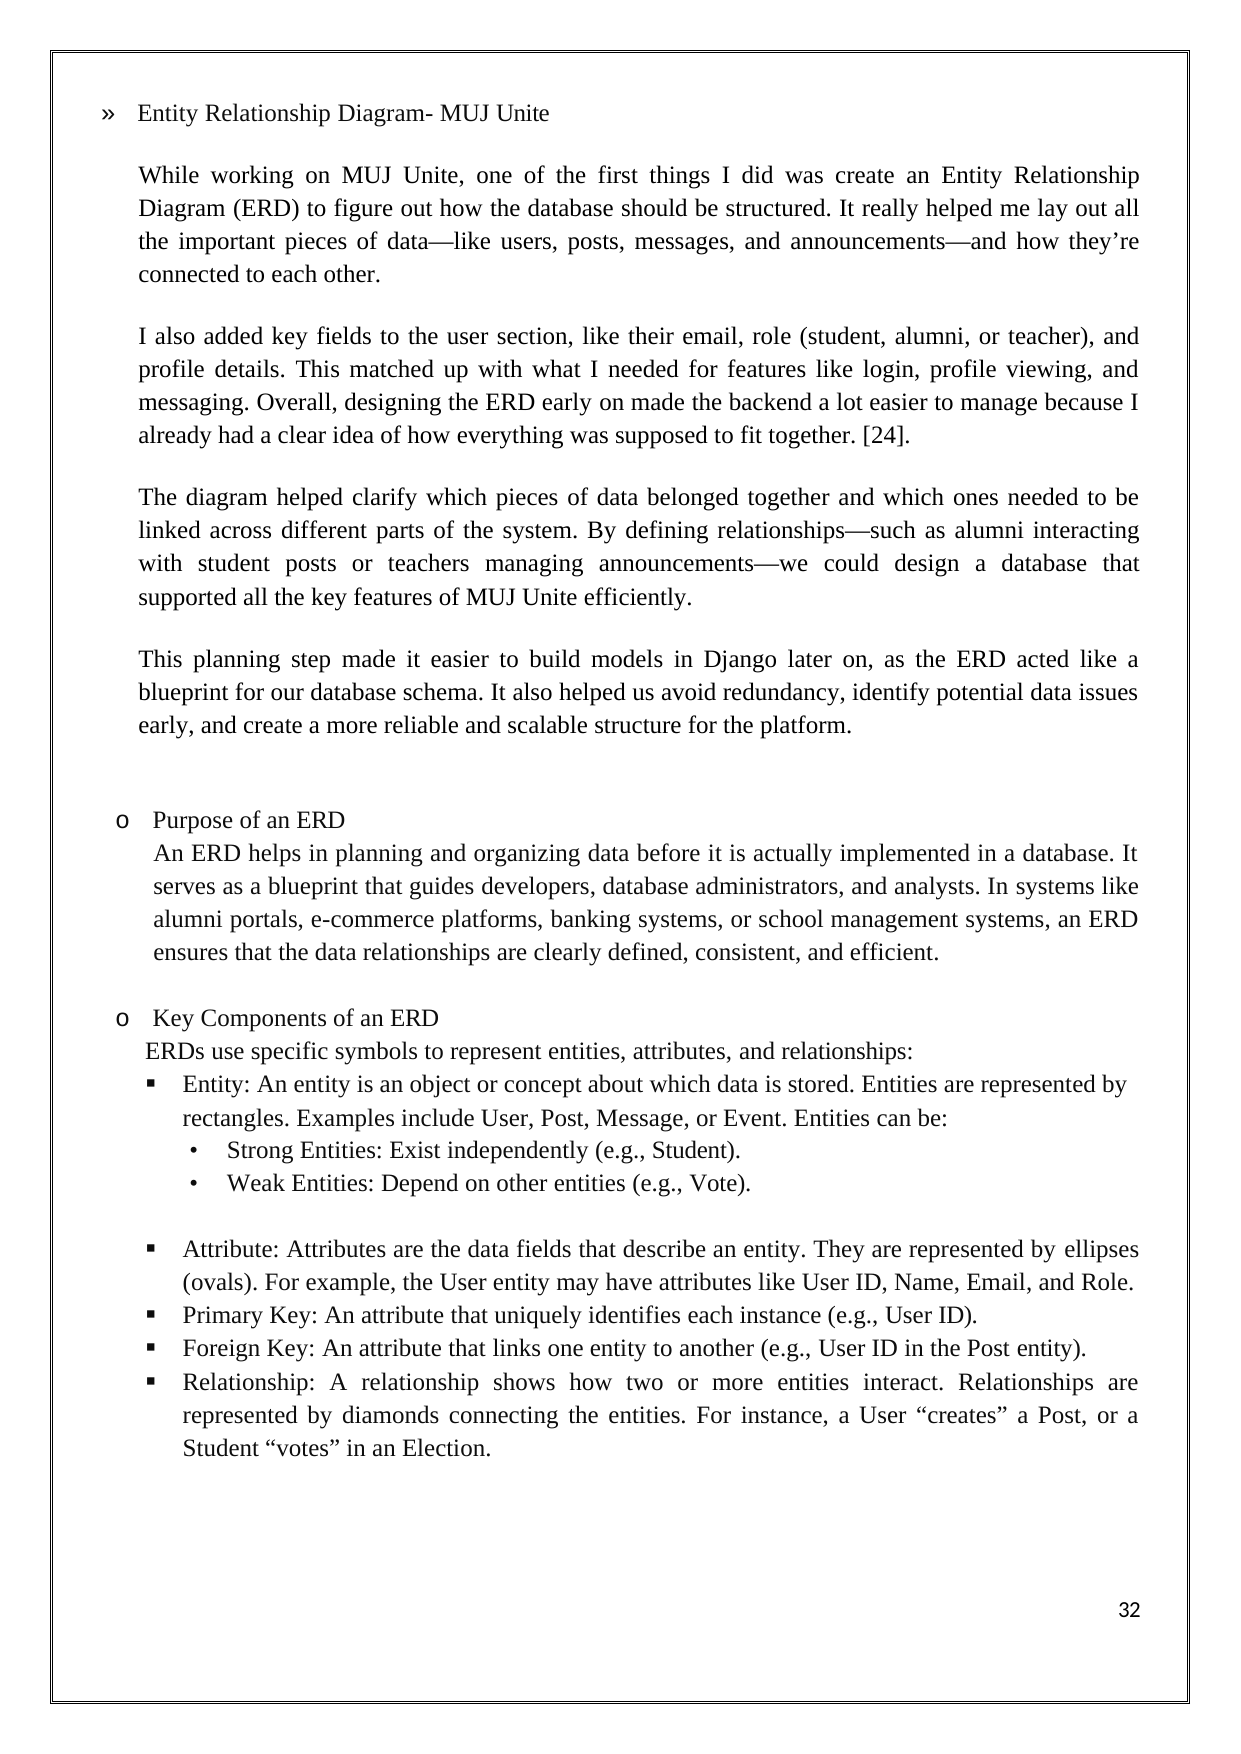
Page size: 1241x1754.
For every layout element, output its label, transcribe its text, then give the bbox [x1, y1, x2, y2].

text An ERD helps in planning and organizing data before it is actually implemented in a database. It serves as a blueprint that guides developers, database administrators, and analysts. In systems like alumni portals, e-commerce platforms, banking systems, or school management systems, an ERD ensures that the data relationships are clearly defined, consistent, and efficient. [153, 838, 1139, 966]
text I also added key fields to the user section, like their email, role (student, alumni, or teacher), and profile details. This matched up with what I needed for features like login, profile viewing, and messaging. Overall, designing the ERD early on made the backend a lot easier to manage because I already had a clear idea of how everything was supposed to fit together. [24]. [138, 321, 1140, 449]
text This planning step made it easier to build models in Django later on, as the ERD acted like a blueprint for our database schema. It also helped us avoid redundancy, identify potential data issues early, and create a more reliable and scalable structure for the platform. [138, 644, 1139, 739]
list Key Components of an ERD [115, 1003, 1152, 1034]
text » Entity Relationship Diagram- MUJ Unite [101, 98, 1152, 128]
text While working on MUJ Unite, one of the first things I did was create an Entity Relationship Diagram (ERD) to figure out how the database should be structured. It really helped me lay out all the important pieces of data—like users, posts, messages, and announcements—and how they’re connected to each other. [138, 160, 1140, 288]
text ERDs use specific symbols to represent entities, attributes, and relationships: [145, 1036, 1152, 1065]
list Weak Entities: Depend on other entities (e.g., Vote). [189, 1168, 1152, 1197]
list Relationship: A relationship shows how two or more entities interact. Relationships are represented by diamonds connecting the entities. For instance, a User “creates” a Post, or a Student “votes” in an Election. [145, 1367, 1140, 1461]
list Strong Entities: Exist independently (e.g., Student). [189, 1136, 1152, 1164]
list Attribute: Attributes are the data fields that describe an entity. They are represented by ellipses (ovals). For example, the User entity may have attributes like User ID, Name, Email, and Role. [145, 1234, 1139, 1296]
list Foreign Key: An attribute that links one entity to another (e.g., User ID in the Post entity). [145, 1333, 1152, 1362]
list Entity: An entity is an object or concept about which data is stored. Entities are represented by rectangles. Examples include User, Post, Message, or Event. Entities can be: [145, 1069, 1140, 1131]
text The diagram helped clarify which pieces of data belonged together and which ones needed to be linked across different parts of the system. By defining relationships—such as alumni interacting with student posts or teachers managing announcements—we could design a database that supported all the key features of MUJ Unite efficiently. [138, 482, 1141, 610]
list Purpose of an ERD [115, 805, 1152, 836]
list Primary Key: An attribute that uniquely identifies each instance (e.g., User ID). [145, 1300, 1152, 1329]
